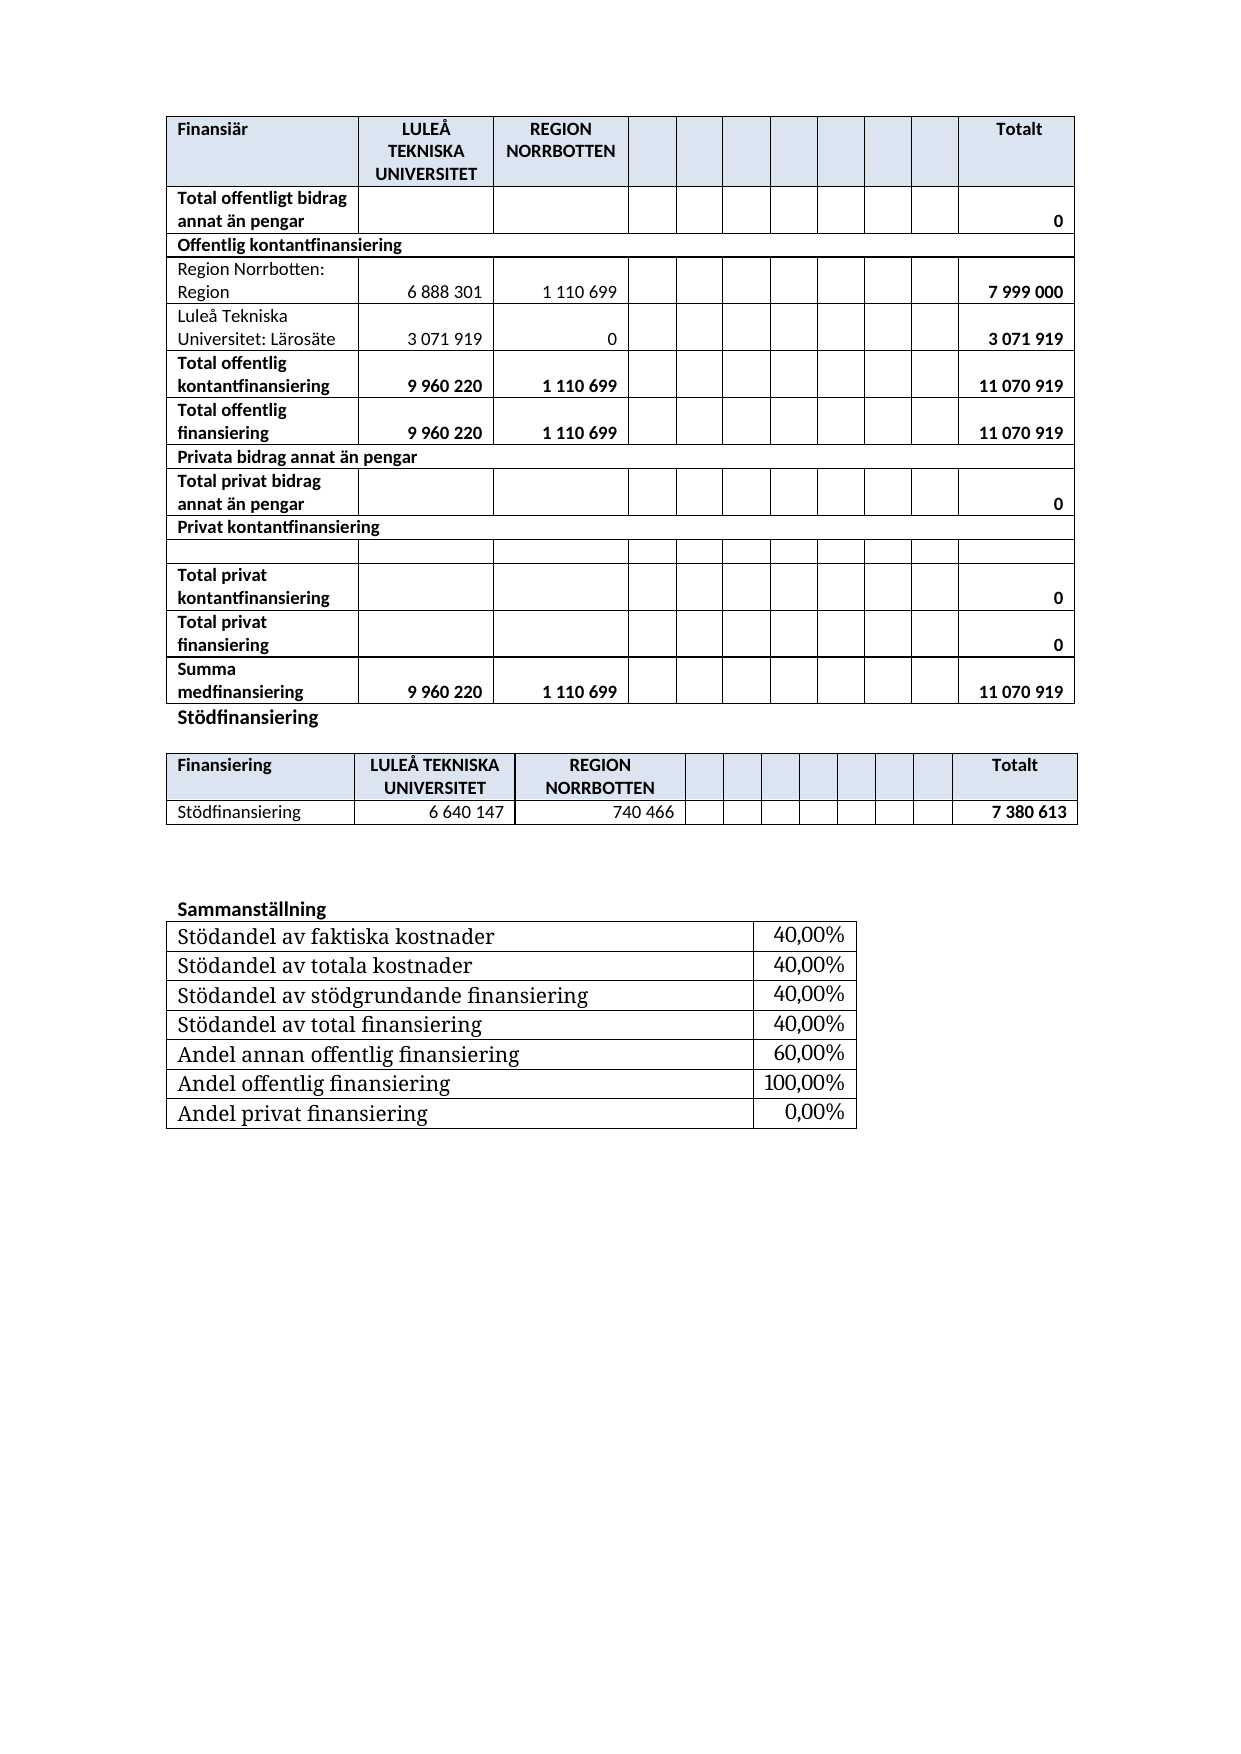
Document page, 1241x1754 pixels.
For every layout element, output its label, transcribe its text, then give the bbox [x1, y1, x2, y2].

table_cell [677, 564, 722, 609]
table_cell 100,00% [754, 1070, 856, 1098]
table_cell [359, 611, 493, 656]
table_cell [959, 516, 1074, 539]
table_cell Andel offentlig finansiering [167, 1070, 753, 1098]
table_cell [818, 351, 864, 397]
table_header [800, 754, 837, 799]
table_cell [912, 304, 958, 350]
table_cell [865, 258, 911, 303]
table_cell [359, 564, 493, 609]
table_cell [912, 611, 958, 656]
table_cell [723, 516, 770, 539]
table_header [912, 117, 958, 186]
table_cell Luleå Tekniska Universitet: Lärosäte [167, 304, 358, 350]
table_header [723, 117, 770, 186]
table_cell [773, 234, 817, 256]
table_cell [959, 445, 1074, 468]
table_cell [723, 469, 770, 515]
table_cell [818, 234, 864, 256]
table_cell [629, 469, 676, 515]
table_cell 1 110 699 [494, 398, 628, 444]
table_cell [771, 351, 817, 397]
table_cell 0 [494, 304, 628, 350]
table_cell [494, 564, 628, 609]
table_cell [912, 469, 958, 515]
table_cell Andel annan offentlig finansiering [167, 1040, 753, 1068]
table_cell [768, 445, 817, 468]
table_header Stödandel av faktiska kostnader [167, 922, 753, 951]
table_cell Total privat finansiering [167, 611, 358, 656]
table_cell [629, 564, 676, 609]
table_cell [818, 540, 864, 563]
table_cell 60,00% [754, 1040, 856, 1068]
table_cell [493, 516, 628, 539]
table_cell Stödfinansiering [167, 801, 354, 823]
table_cell [359, 540, 493, 563]
table_cell 1 110 699 [494, 258, 628, 303]
table_cell 11 070 919 [959, 658, 1074, 703]
table_cell [677, 611, 722, 656]
table_header Totalt [959, 117, 1074, 186]
table_cell [686, 801, 723, 823]
table_header [771, 117, 817, 186]
table_cell 0 [959, 611, 1074, 656]
table_header Finansiering [167, 754, 354, 799]
table_cell [876, 801, 913, 823]
table_cell [865, 398, 911, 444]
table_cell Total offentlig finansiering [167, 398, 358, 444]
table_cell [723, 234, 772, 256]
table_cell [167, 540, 358, 563]
table_cell [629, 351, 676, 397]
table_header [686, 754, 723, 799]
table_cell [762, 801, 799, 823]
table_cell [629, 304, 676, 350]
table_cell Stödandel av totala kostnader [167, 952, 753, 980]
table_cell [675, 516, 723, 539]
table_cell 0 [959, 469, 1074, 515]
table_cell [865, 658, 911, 703]
table_cell Total privat kontantfinansiering [167, 564, 358, 609]
table_cell [818, 304, 864, 350]
table_cell Summa medfinansiering [167, 658, 358, 703]
table_cell [864, 445, 912, 468]
table_cell [359, 187, 493, 232]
table_cell [359, 469, 493, 515]
table_cell 7 380 613 [953, 801, 1077, 823]
table_cell 1 110 699 [494, 658, 628, 703]
table_cell [771, 611, 817, 656]
table_header Totalt [953, 754, 1077, 799]
table_cell Total offentlig kontantfinansiering [167, 351, 358, 397]
table_cell [723, 658, 770, 703]
table_cell [723, 540, 770, 563]
table_cell [865, 611, 911, 656]
table_cell [771, 658, 817, 703]
table_cell 40,00% [754, 952, 856, 980]
table_cell [800, 801, 837, 823]
table_cell Total privat bidrag annat än pengar [167, 469, 358, 515]
table_cell [818, 398, 864, 444]
table_header [724, 754, 761, 799]
table_cell [677, 540, 722, 563]
table_cell 9 960 220 [359, 398, 493, 444]
table_cell [493, 234, 628, 256]
table_header [762, 754, 799, 799]
table_cell Stödandel av stödgrundande finansiering [167, 981, 753, 1009]
table_cell [912, 564, 958, 609]
table_cell 40,00% [754, 1011, 856, 1039]
table_cell [677, 187, 722, 232]
table_header LULEÅ TEKNISKA UNIVERSITET [355, 754, 514, 799]
table_header [914, 754, 952, 799]
table_cell [912, 234, 959, 256]
table_cell [818, 658, 864, 703]
table_cell Region Norrbotten: Region [167, 258, 358, 303]
table_cell 3 071 919 [959, 304, 1074, 350]
table_cell [771, 304, 817, 350]
table_header LULEÅ TEKNISKA UNIVERSITET [359, 117, 493, 186]
table_cell [818, 516, 864, 539]
table_cell [818, 187, 864, 232]
table_cell [865, 469, 911, 515]
table_cell 740 466 [516, 801, 685, 823]
table_cell [912, 351, 958, 397]
table_cell [629, 398, 676, 444]
table_cell [770, 516, 817, 539]
table_cell 11 070 919 [959, 398, 1074, 444]
table_cell [676, 234, 723, 256]
table_cell 40,00% [754, 981, 856, 1009]
table_cell [629, 187, 676, 232]
table_cell [912, 516, 959, 539]
table_cell 3 071 919 [359, 304, 493, 350]
table_cell [628, 234, 676, 256]
table_cell [723, 187, 770, 232]
table_cell [494, 187, 628, 232]
table_cell 0 [959, 564, 1074, 609]
table_cell [493, 445, 628, 468]
table_cell [629, 258, 676, 303]
table_cell [838, 801, 875, 823]
table_cell [864, 234, 912, 256]
table_cell [771, 564, 817, 609]
table_cell [677, 658, 722, 703]
table_header Finansiär [167, 117, 358, 186]
table_cell [818, 445, 864, 468]
table_cell [818, 564, 864, 609]
table_cell [629, 540, 676, 563]
table_cell [628, 516, 675, 539]
table_header REGION NORRBOTTEN [494, 117, 628, 186]
table_cell [865, 351, 911, 397]
table_cell [723, 445, 768, 468]
table_cell Stödandel av total finansiering [167, 1011, 753, 1039]
table_cell Privat kontantfinansiering [167, 516, 493, 539]
table_cell [723, 304, 770, 350]
table_cell 6 888 301 [359, 258, 493, 303]
table_cell [865, 187, 911, 232]
table_cell [912, 658, 958, 703]
table_cell [677, 258, 722, 303]
table_header REGION NORRBOTTEN [516, 754, 685, 799]
table_cell [723, 398, 770, 444]
table_cell [677, 304, 722, 350]
table_cell [494, 469, 628, 515]
table_cell [723, 611, 770, 656]
table_cell 7 999 000 [959, 258, 1074, 303]
table_cell [864, 516, 912, 539]
table_cell [494, 611, 628, 656]
table_cell [771, 187, 817, 232]
table_cell [723, 258, 770, 303]
table_cell [914, 801, 952, 823]
table_cell 9 960 220 [359, 658, 493, 703]
table_header [629, 117, 676, 186]
table_cell [677, 398, 722, 444]
table_cell [494, 540, 628, 563]
table_cell [771, 540, 817, 563]
table_header [865, 117, 911, 186]
table_cell [912, 540, 958, 563]
table_cell [677, 351, 722, 397]
table_cell [818, 611, 864, 656]
table_cell [818, 258, 864, 303]
table_cell 0 [959, 187, 1074, 232]
table_cell [771, 258, 817, 303]
table_header 40,00% [754, 922, 856, 951]
table_cell [723, 564, 770, 609]
table_cell [865, 564, 911, 609]
table_cell [959, 540, 1074, 563]
table_cell [676, 445, 723, 468]
table_header [818, 117, 864, 186]
table_cell [771, 398, 817, 444]
text Stödfinansiering [177, 704, 1063, 730]
table_cell 9 960 220 [359, 351, 493, 397]
table_cell Privata bidrag annat än pengar [167, 445, 493, 468]
table_header [838, 754, 875, 799]
table_cell 11 070 919 [959, 351, 1074, 397]
table_cell [629, 611, 676, 656]
table_cell [629, 658, 676, 703]
table_header [677, 117, 722, 186]
table_cell [912, 398, 958, 444]
table_cell Offentlig kontantfinansiering [167, 234, 493, 256]
table_cell Total offentligt bidrag annat än pengar [167, 187, 358, 232]
table_cell [912, 187, 958, 232]
table_cell [771, 469, 817, 515]
table_cell [865, 304, 911, 350]
table_cell [865, 540, 911, 563]
table_cell Andel privat finansiering [167, 1099, 753, 1127]
table_cell [818, 469, 864, 515]
table_cell 1 110 699 [494, 351, 628, 397]
table_cell 6 640 147 [355, 801, 514, 823]
table_cell 0,00% [754, 1099, 856, 1127]
table_cell [912, 445, 959, 468]
table_cell [677, 469, 722, 515]
text Sammanställning [177, 896, 1063, 921]
table_cell [912, 258, 958, 303]
table_cell [723, 351, 770, 397]
table_cell [628, 445, 676, 468]
table_cell [959, 234, 1074, 256]
table_cell [724, 801, 761, 823]
table_header [876, 754, 913, 799]
